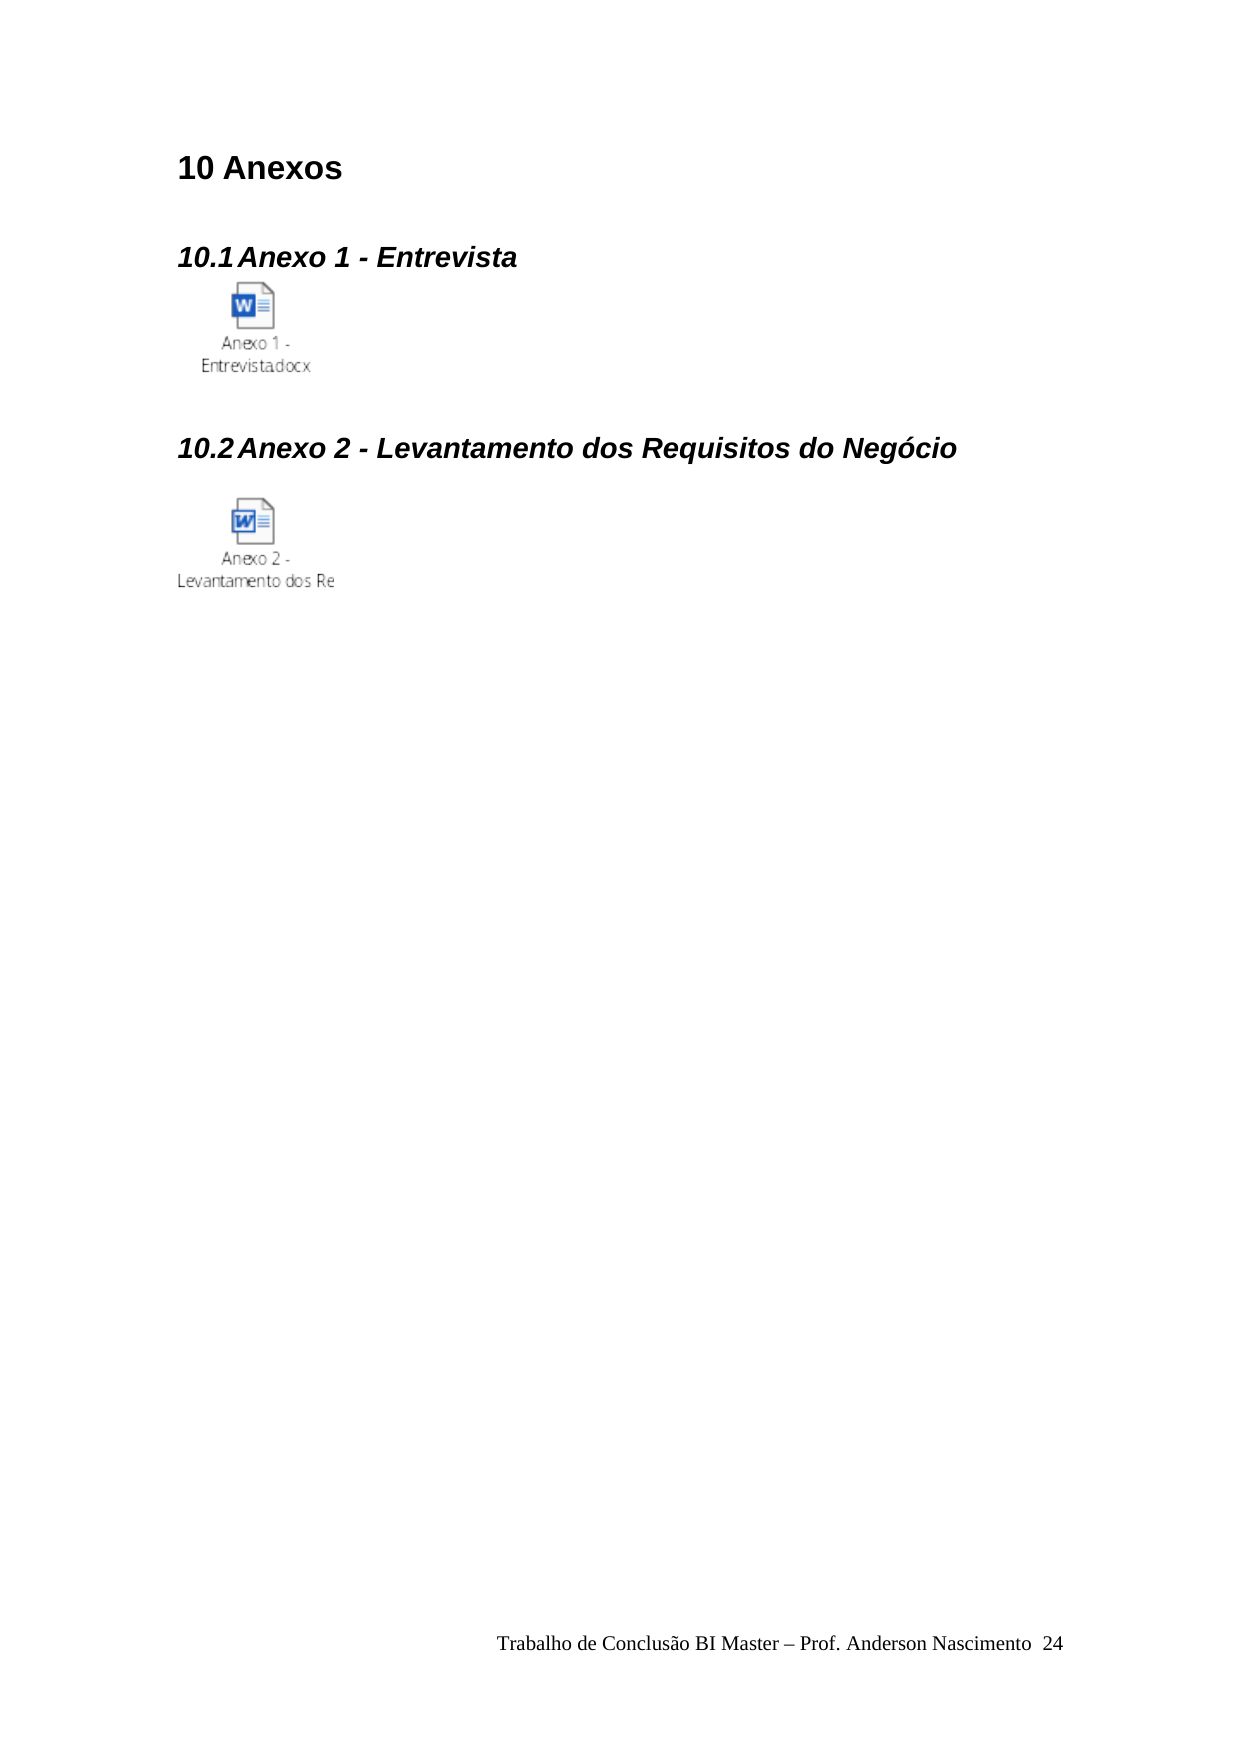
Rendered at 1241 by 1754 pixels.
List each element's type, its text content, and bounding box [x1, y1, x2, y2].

subtitle Anexo 2 - Levantamento dos Requisitos do Negócio [177, 431, 1063, 465]
subtitle Anexo 1 - Entrevista [177, 240, 1063, 273]
subtitle Anexos [177, 148, 1063, 186]
